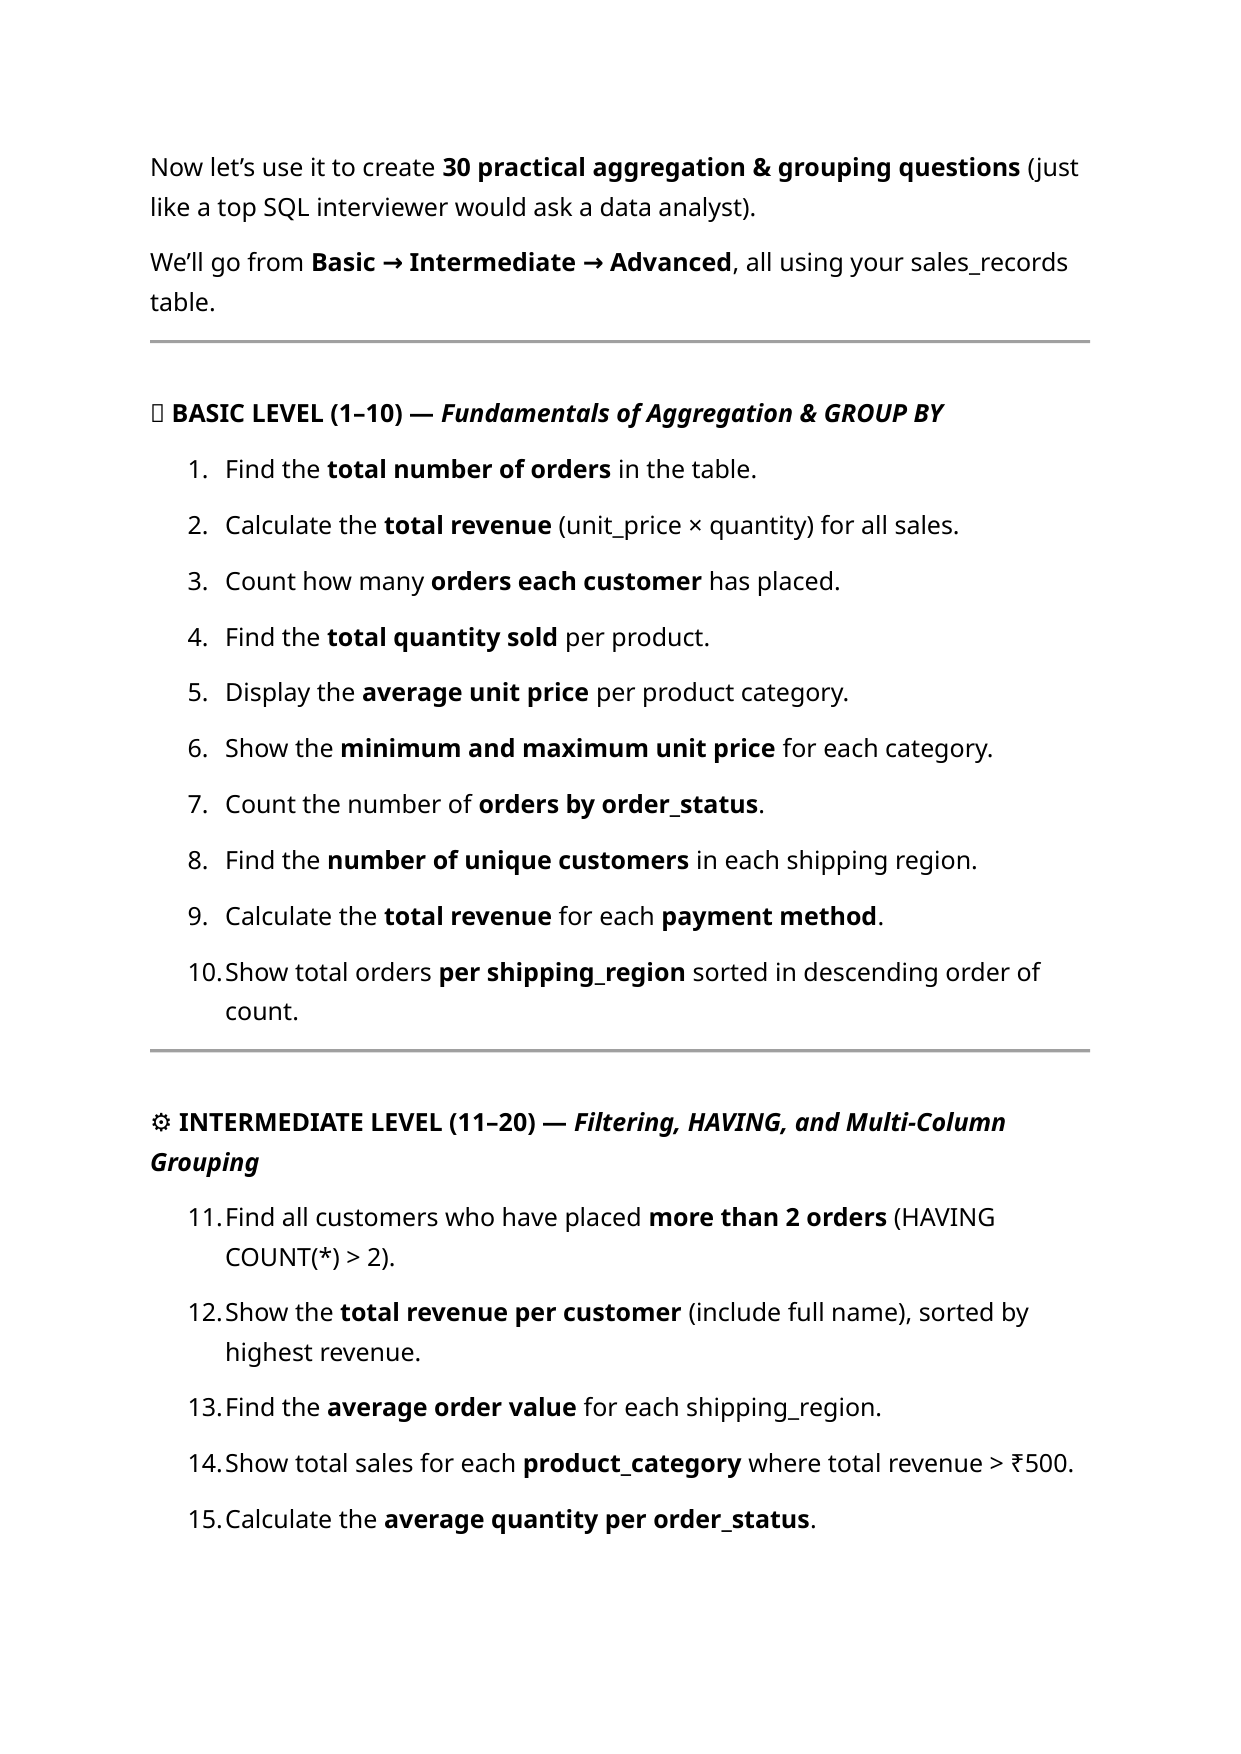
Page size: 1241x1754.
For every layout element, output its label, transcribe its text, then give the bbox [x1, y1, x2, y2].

text Now let’s use it to create 30 practical aggregation & grouping questions (just like a top SQL interviewer would ask a data analyst). [150, 150, 1090, 223]
text 🧱 BASIC LEVEL (1–10) — Fundamentals of Aggregation & GROUP BY [150, 396, 1090, 430]
list Show total orders per shipping_region sorted in descending order of count. [187, 954, 1090, 1027]
text ⚙️ INTERMEDIATE LEVEL (11–20) — Filtering, HAVING, and Multi-Column Grouping [150, 1105, 1090, 1178]
list Calculate the total revenue for each payment method. [187, 898, 1090, 932]
list Find the average order value for each shipping_region. [187, 1390, 1090, 1424]
list Find the number of unique customers in each shipping region. [187, 842, 1090, 877]
list Calculate the average quantity per order_status. [187, 1502, 1090, 1536]
list Calculate the total revenue (unit_price × quantity) for all sales. [187, 507, 1090, 542]
list Find the total quantity sold per product. [187, 619, 1090, 653]
list Display the average unit price per product category. [187, 675, 1090, 709]
list Show the minimum and maximum unit price for each category. [187, 731, 1090, 765]
list Show total sales for each product_category where total revenue > ₹500. [187, 1446, 1090, 1480]
text We’ll go from Basic → Intermediate → Advanced, all using your sales_records table. [150, 245, 1090, 318]
list Count how many orders each customer has placed. [187, 563, 1090, 597]
list Find the total number of orders in the table. [187, 452, 1090, 486]
list Count the number of orders by order_status. [187, 787, 1090, 821]
list Find all customers who have placed more than 2 orders (HAVING COUNT(*) > 2). [187, 1200, 1090, 1273]
list Show the total revenue per customer (include full name), sorted by highest revenue. [187, 1295, 1090, 1368]
